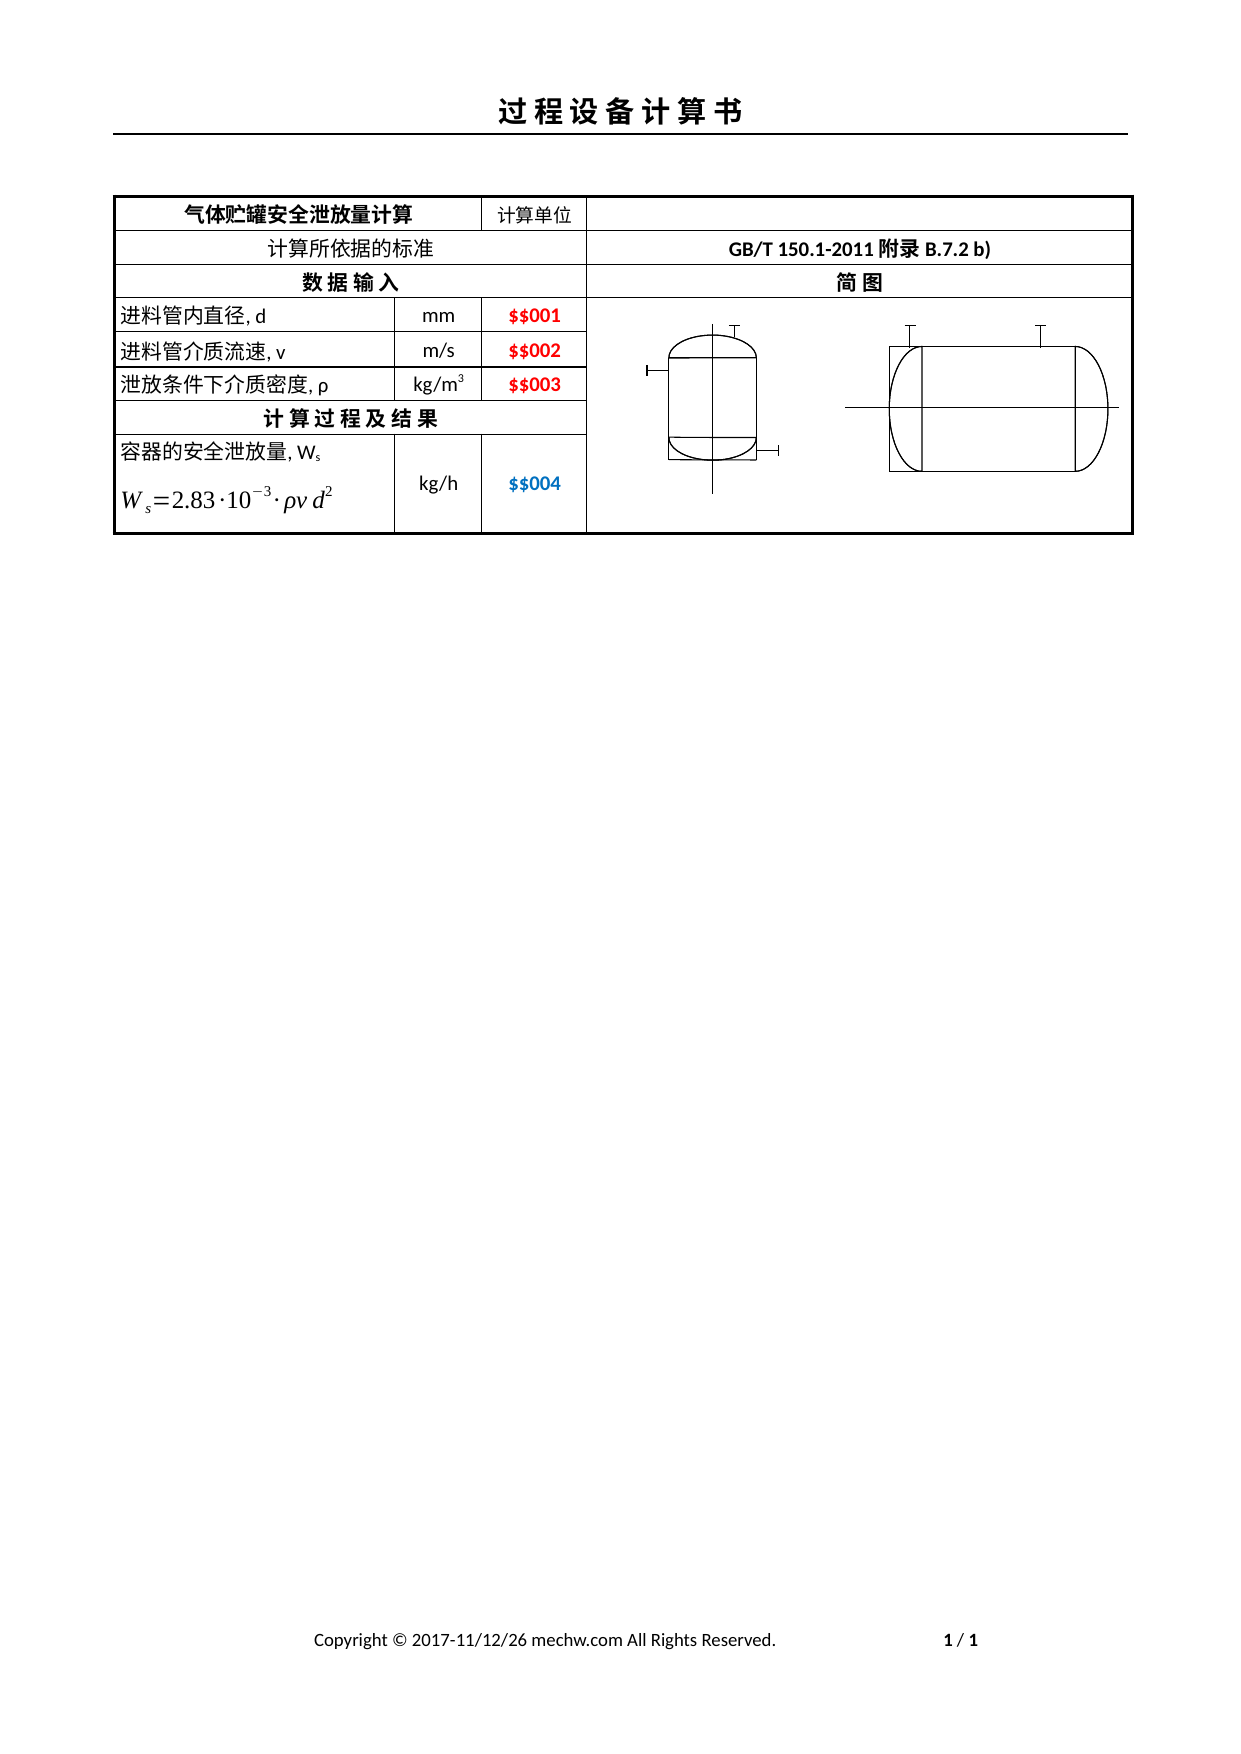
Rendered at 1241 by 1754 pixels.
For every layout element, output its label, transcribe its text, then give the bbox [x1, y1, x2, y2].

table_header [587, 198, 1131, 230]
table_cell kg/m3 [395, 368, 481, 400]
table_cell 计 算 过 程 及 结 果 [116, 401, 586, 433]
table_cell 泄放条件下介质密度, ρ [116, 368, 394, 400]
table_cell m/s [395, 332, 481, 366]
table_cell [587, 298, 1131, 532]
table_cell 简 图 [587, 265, 1131, 297]
table_cell 进料管内直径, d [116, 298, 394, 331]
table_cell kg/h [395, 435, 481, 532]
table_cell 进料管介质流速, v [116, 332, 394, 366]
table_cell 计算所依据的标准 [116, 231, 586, 264]
table_cell $$003 [482, 368, 586, 400]
table_cell 数 据 输 入 [116, 265, 586, 297]
table_cell $$001 [482, 298, 586, 331]
table_header 计算单位 [482, 198, 586, 230]
table_cell $$002 [482, 332, 586, 366]
table_cell GB/T 150.1-2011 附录 B.7.2 b) [587, 231, 1131, 264]
table_cell 容器的安全泄放量, Ws [116, 435, 394, 532]
table_header 气体贮罐安全泄放量计算 [116, 198, 481, 230]
table_cell mm [395, 298, 481, 331]
table_cell $$004 [482, 435, 586, 532]
